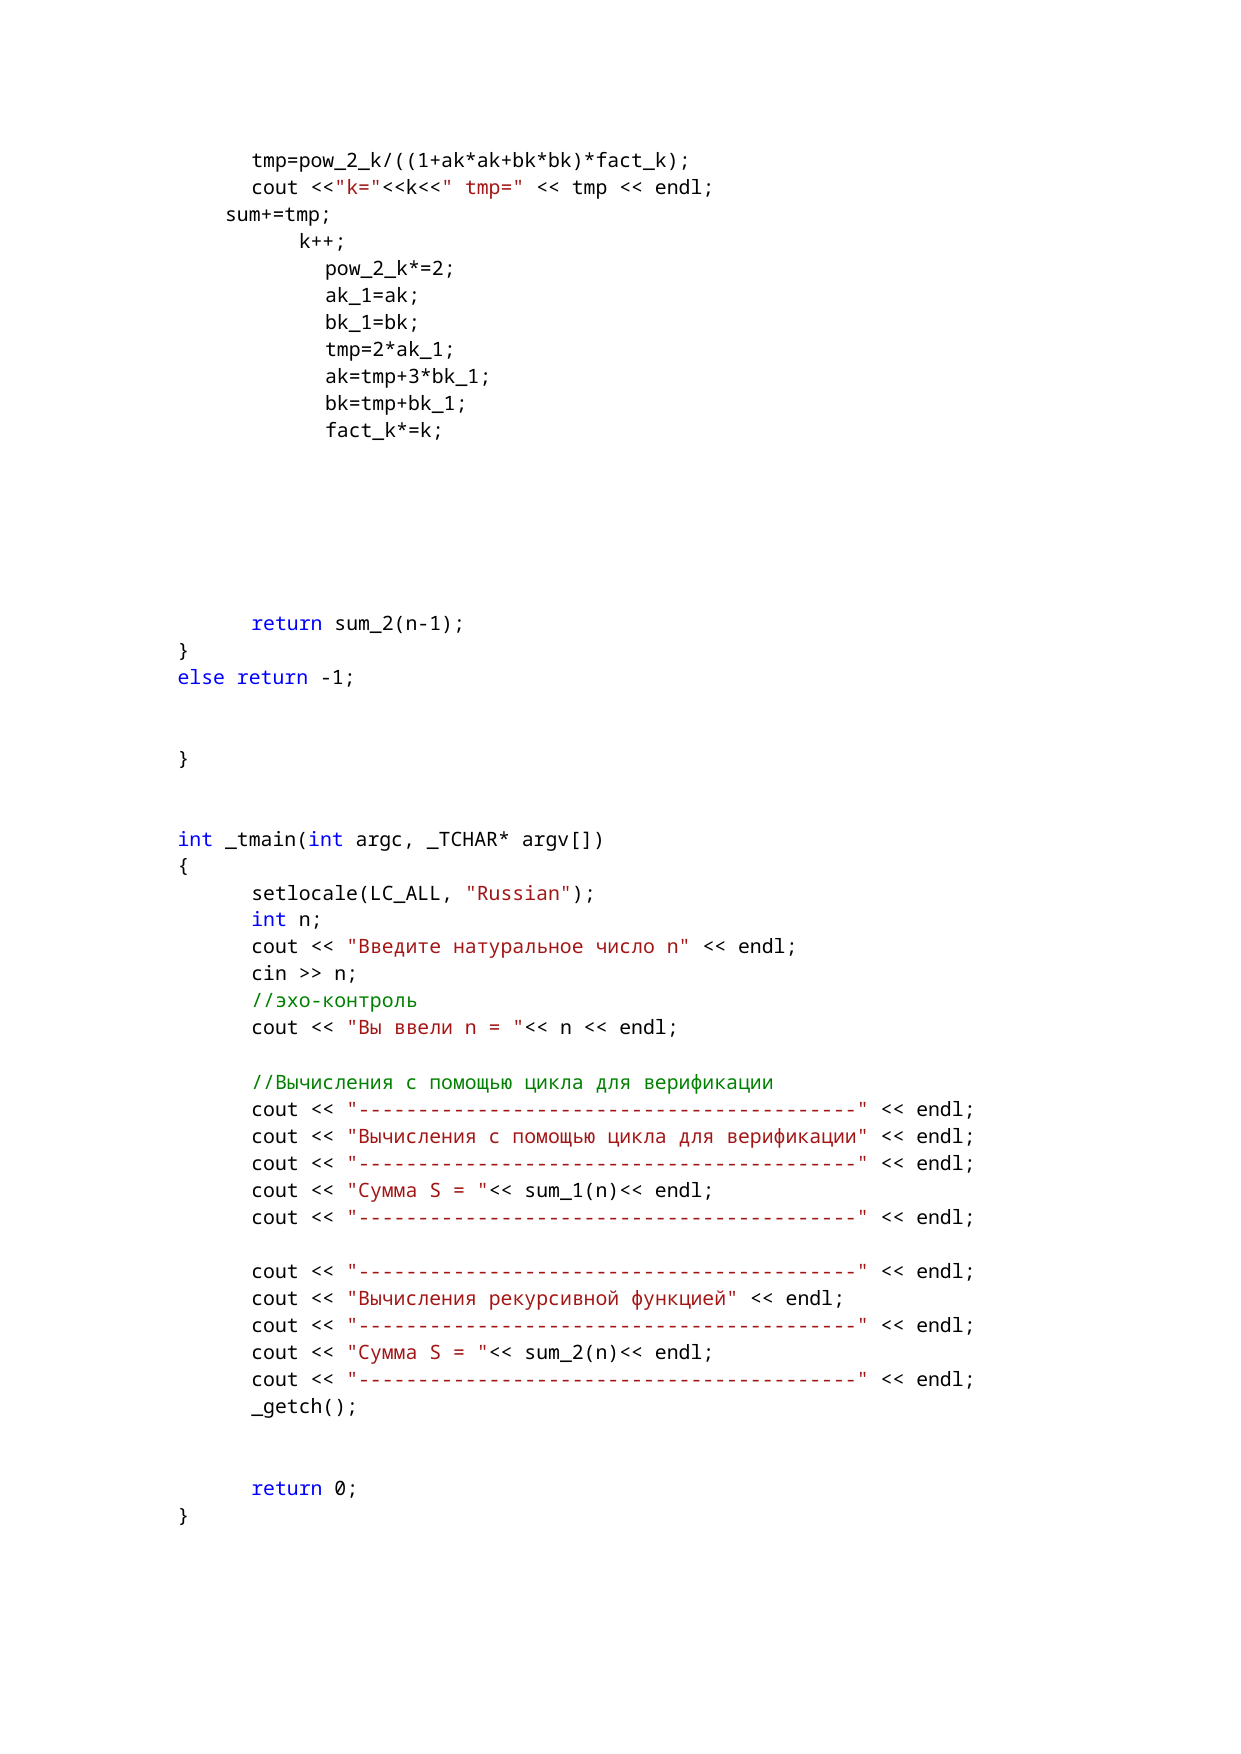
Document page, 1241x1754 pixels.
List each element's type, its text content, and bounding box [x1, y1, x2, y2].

text cout << "------------------------------------------" << endl; [177, 1257, 1152, 1284]
text bk_1=bk; [177, 308, 1152, 335]
text cout << "Вычисления рекурсивной функцией" << endl; [177, 1284, 1152, 1311]
text cout << "Сумма S = "<< sum_1(n)<< endl; [177, 1177, 1152, 1203]
text cout << "Введите натуральное число n" << endl; [177, 933, 1152, 960]
text } [177, 1501, 1152, 1528]
text ak=tmp+3*bk_1; [177, 362, 1152, 389]
text return sum_2(n-1); [177, 609, 1152, 636]
text cout << "------------------------------------------" << endl; [177, 1096, 1152, 1123]
text cout << "Вы ввели n = "<< n << endl; [177, 1014, 1152, 1041]
text cin >> n; [177, 960, 1152, 987]
text //Вычисления с помощью цикла для верификации [177, 1069, 1152, 1096]
text ak_1=ak; [177, 281, 1152, 308]
text cout << "------------------------------------------" << endl; [177, 1365, 1152, 1392]
text { [177, 852, 1152, 879]
text return 0; [177, 1474, 1152, 1501]
text cout << "Сумма S = "<< sum_2(n)<< endl; [177, 1338, 1152, 1365]
text } [177, 744, 1152, 771]
text bk=tmp+bk_1; [177, 389, 1152, 416]
text tmp=2*ak_1; [177, 335, 1152, 362]
text _getch(); [177, 1392, 1152, 1419]
text cout <<"k="<<k<<" tmp=" << tmp << endl; [177, 173, 1152, 200]
text else return -1; [177, 663, 1152, 690]
text cout << "------------------------------------------" << endl; [177, 1149, 1152, 1177]
text int n; [177, 906, 1152, 933]
text } [177, 636, 1152, 663]
text tmp=pow_2_k/((1+ak*ak+bk*bk)*fact_k); [177, 146, 1152, 173]
text cout << "------------------------------------------" << endl; [177, 1203, 1152, 1231]
text //эхо-контроль [177, 987, 1152, 1014]
text cout << "------------------------------------------" << endl; [177, 1311, 1152, 1338]
text setlocale(LC_ALL, "Russian"); [177, 879, 1152, 906]
text pow_2_k*=2; [177, 254, 1152, 281]
text sum+=tmp; [177, 200, 1152, 227]
text fact_k*=k; [177, 416, 1152, 443]
text k++; [177, 227, 1152, 254]
text int _tmain(int argc, _TCHAR* argv[]) [177, 825, 1152, 852]
text cout << "Вычисления с помощью цикла для верификации" << endl; [177, 1123, 1152, 1149]
